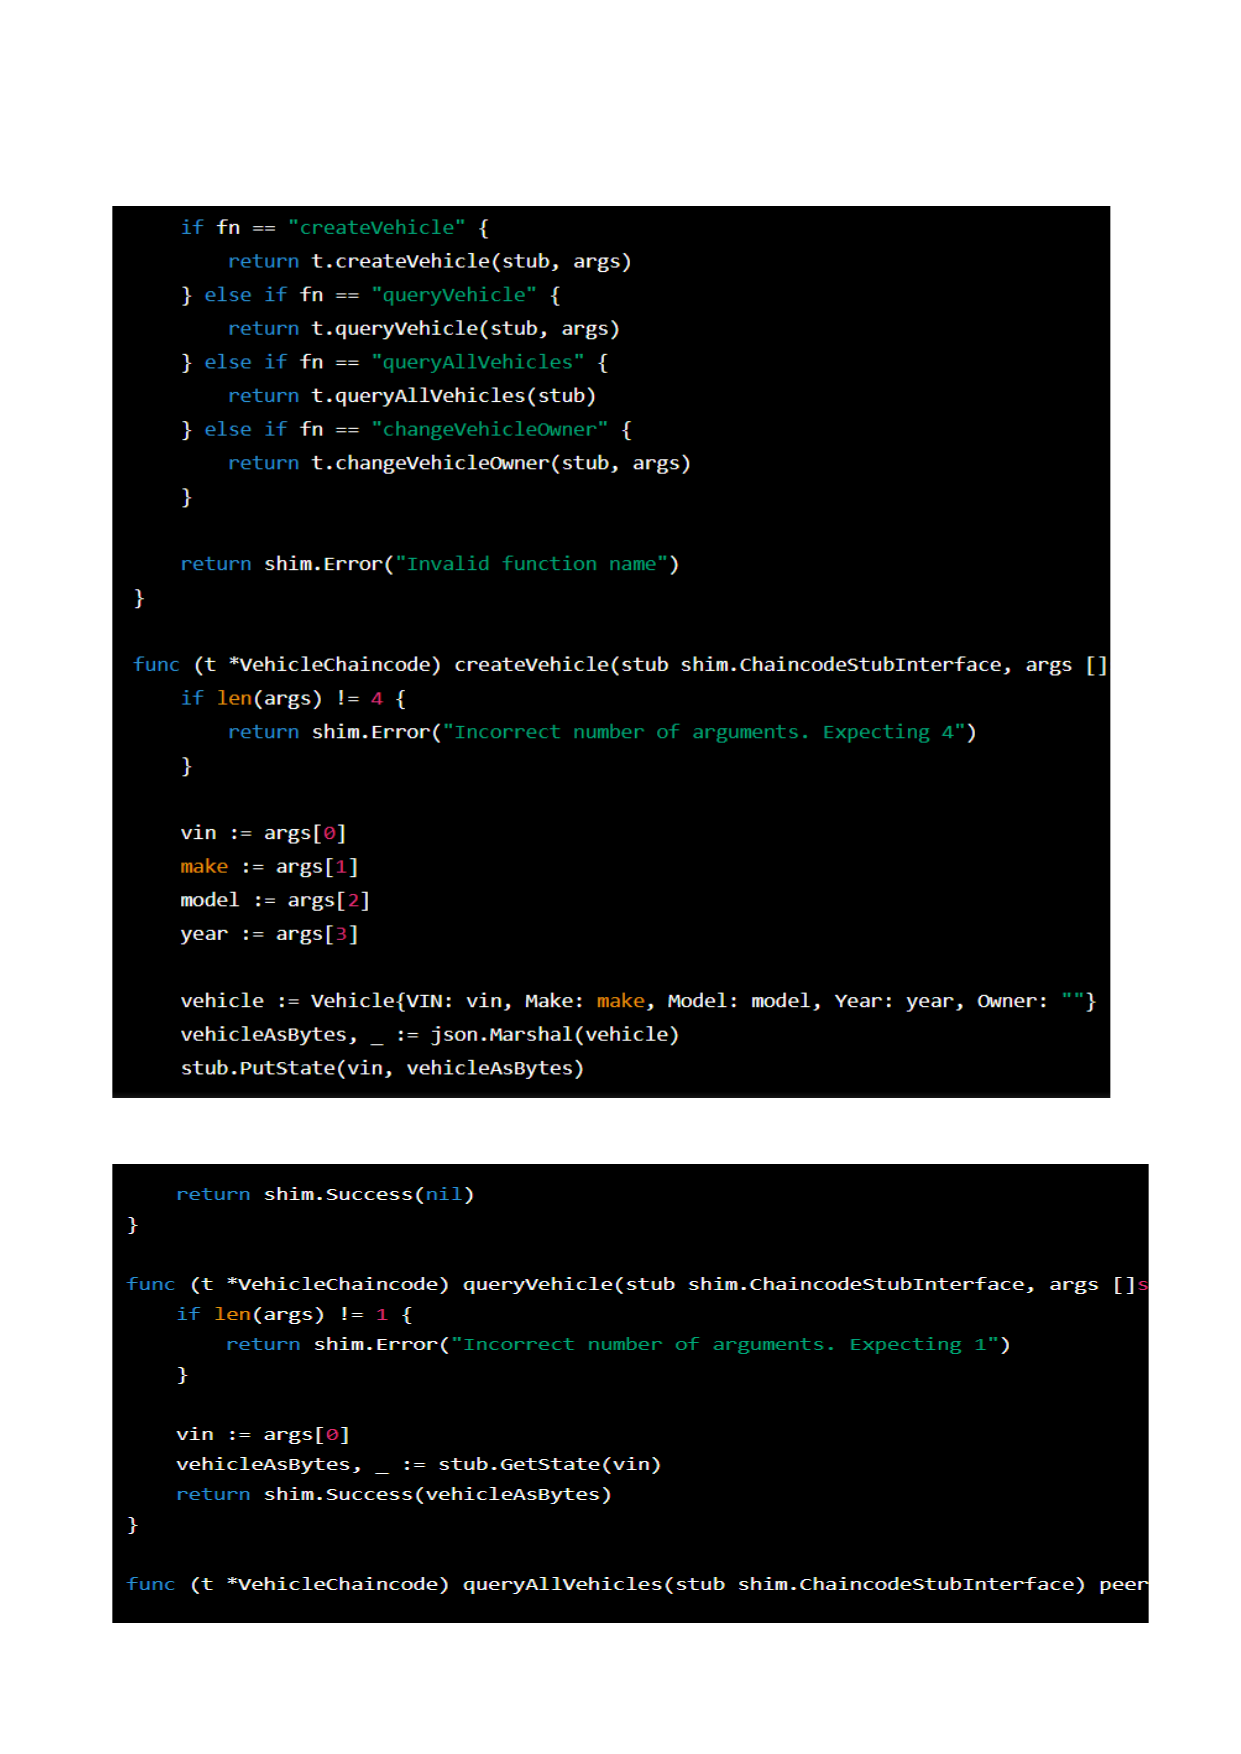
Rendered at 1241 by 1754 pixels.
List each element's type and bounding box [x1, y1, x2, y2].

picture [112, 206, 1111, 1098]
picture [112, 1164, 1149, 1623]
